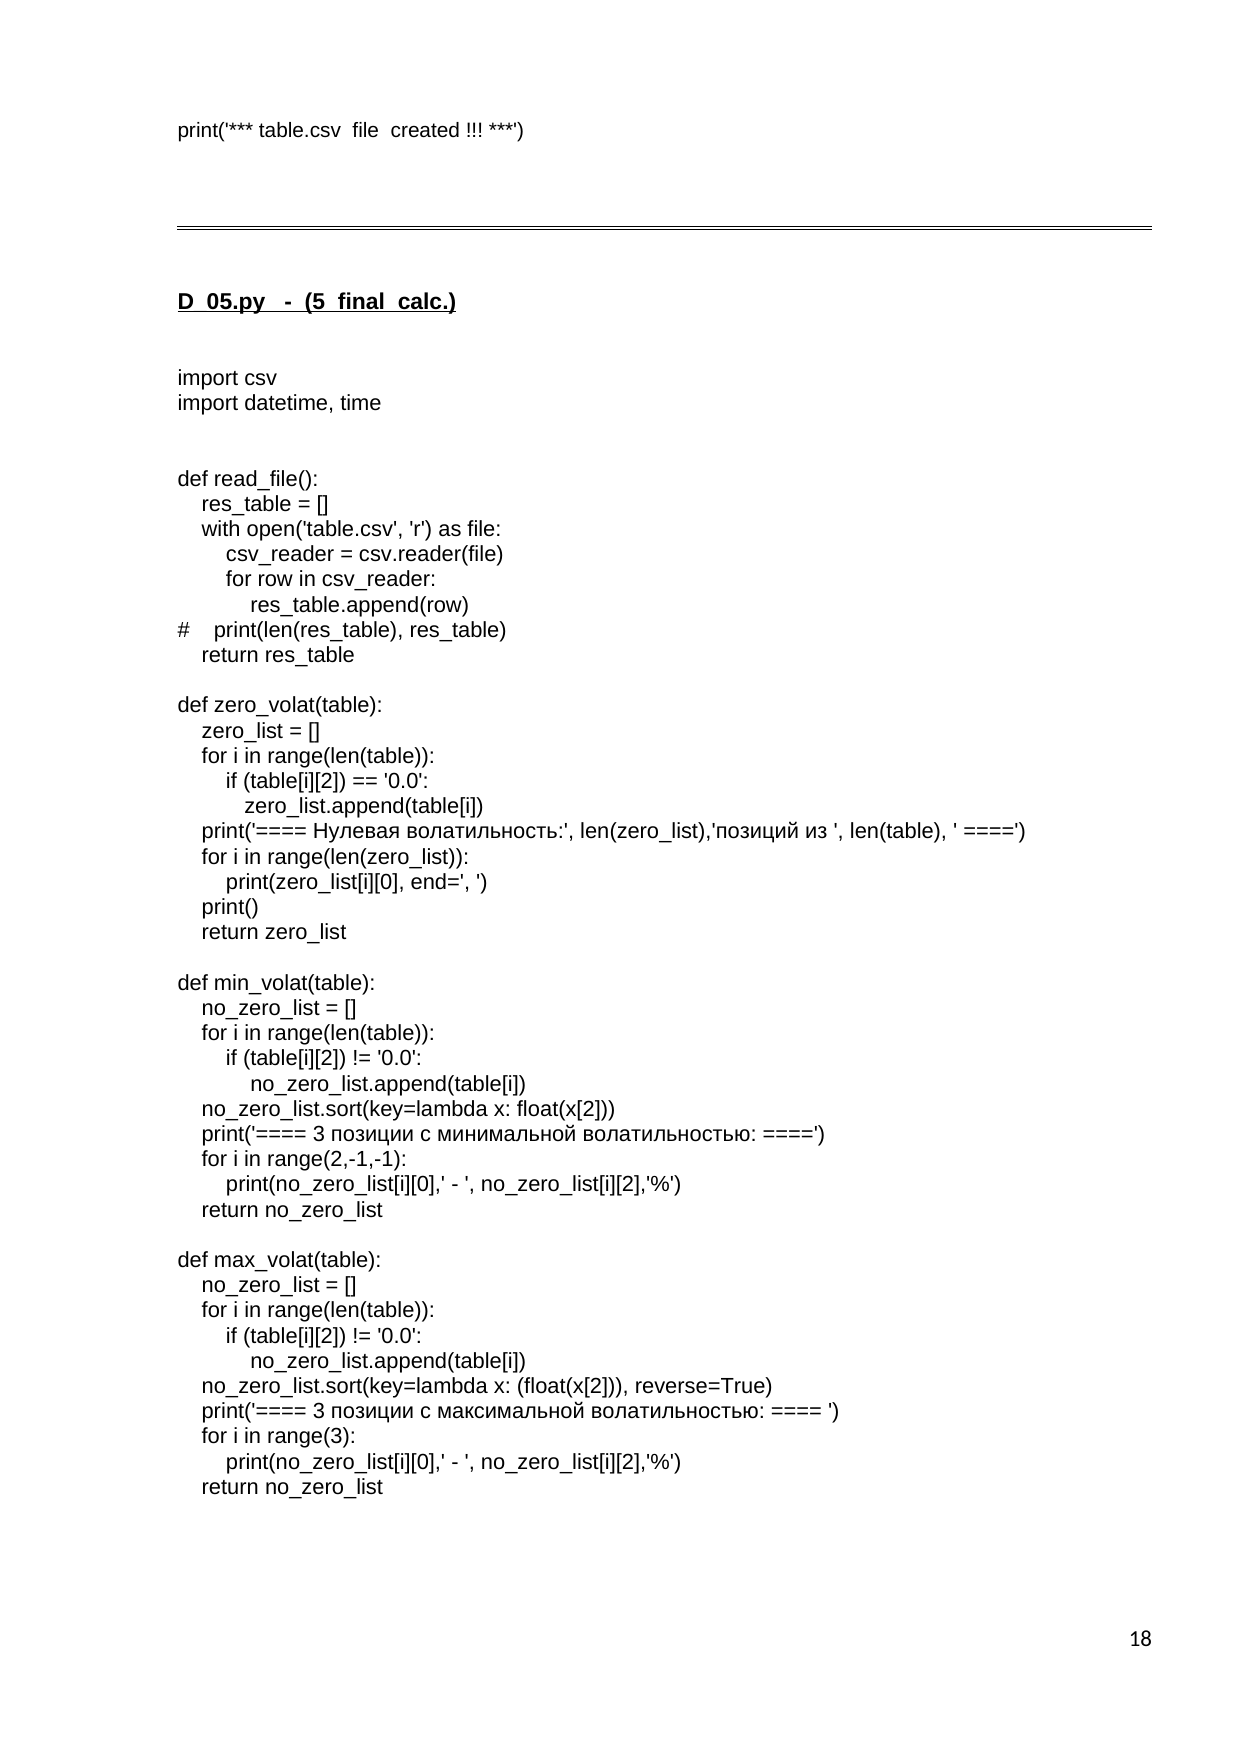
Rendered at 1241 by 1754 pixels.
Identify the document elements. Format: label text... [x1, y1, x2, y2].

text def zero_volat(table): [177, 692, 1152, 717]
text if (table[i][2]) == '0.0': [177, 768, 1152, 793]
text return zero_list [177, 919, 1152, 944]
text zero_list.append(table[i]) [177, 793, 1152, 818]
text csv_reader = csv.reader(file) [177, 541, 1152, 566]
text print('==== 3 позиции с максимальной волатильностью: ==== ') [177, 1398, 1152, 1423]
text no_zero_list = [] [177, 995, 1152, 1020]
text for i in range(3): [177, 1423, 1152, 1448]
text res_table.append(row) [177, 591, 1152, 617]
text for i in range(len(table)): [177, 1020, 1152, 1045]
text for i in range(len(table)): [177, 743, 1152, 768]
text return res_table [177, 642, 1152, 667]
text print('*** table.csv file created !!! ***') [177, 118, 1152, 142]
text for row in csv_reader: [177, 566, 1152, 591]
text with open('table.csv', 'r') as file: [177, 516, 1152, 541]
text print(no_zero_list[i][0],' - ', no_zero_list[i][2],'%') [177, 1448, 1152, 1474]
text no_zero_list = [] [177, 1272, 1152, 1297]
text if (table[i][2]) != '0.0': [177, 1045, 1152, 1070]
text import csv [177, 364, 1152, 390]
text print(no_zero_list[i][0],' - ', no_zero_list[i][2],'%') [177, 1171, 1152, 1196]
text import datetime, time [177, 390, 1152, 415]
text D_05.py - (5 final calc.) [177, 288, 1152, 314]
text return no_zero_list [177, 1196, 1152, 1222]
text for i in range(len(table)): [177, 1297, 1152, 1322]
text # print(len(res_table), res_table) [177, 617, 1152, 642]
text def read_file(): [177, 465, 1152, 491]
text def max_volat(table): [177, 1247, 1152, 1272]
text no_zero_list.sort(key=lambda x: (float(x[2])), reverse=True) [177, 1373, 1152, 1398]
text def min_volat(table): [177, 969, 1152, 995]
text if (table[i][2]) != '0.0': [177, 1322, 1152, 1348]
text for i in range(2,-1,-1): [177, 1146, 1152, 1171]
text no_zero_list.append(table[i]) [177, 1070, 1152, 1096]
text print(zero_list[i][0], end=', ') [177, 869, 1152, 894]
text res_table = [] [177, 491, 1152, 516]
text zero_list = [] [177, 717, 1152, 743]
text print() [177, 894, 1152, 919]
text print('==== Нулевая волатильность:', len(zero_list),'позиций из ', len(table), ' ====') [177, 818, 1152, 843]
text no_zero_list.append(table[i]) [177, 1348, 1152, 1373]
text no_zero_list.sort(key=lambda x: float(x[2])) [177, 1096, 1152, 1121]
text return no_zero_list [177, 1474, 1152, 1499]
text for i in range(len(zero_list)): [177, 843, 1152, 869]
text print('==== 3 позиции с минимальной волатильностью: ====') [177, 1121, 1152, 1146]
